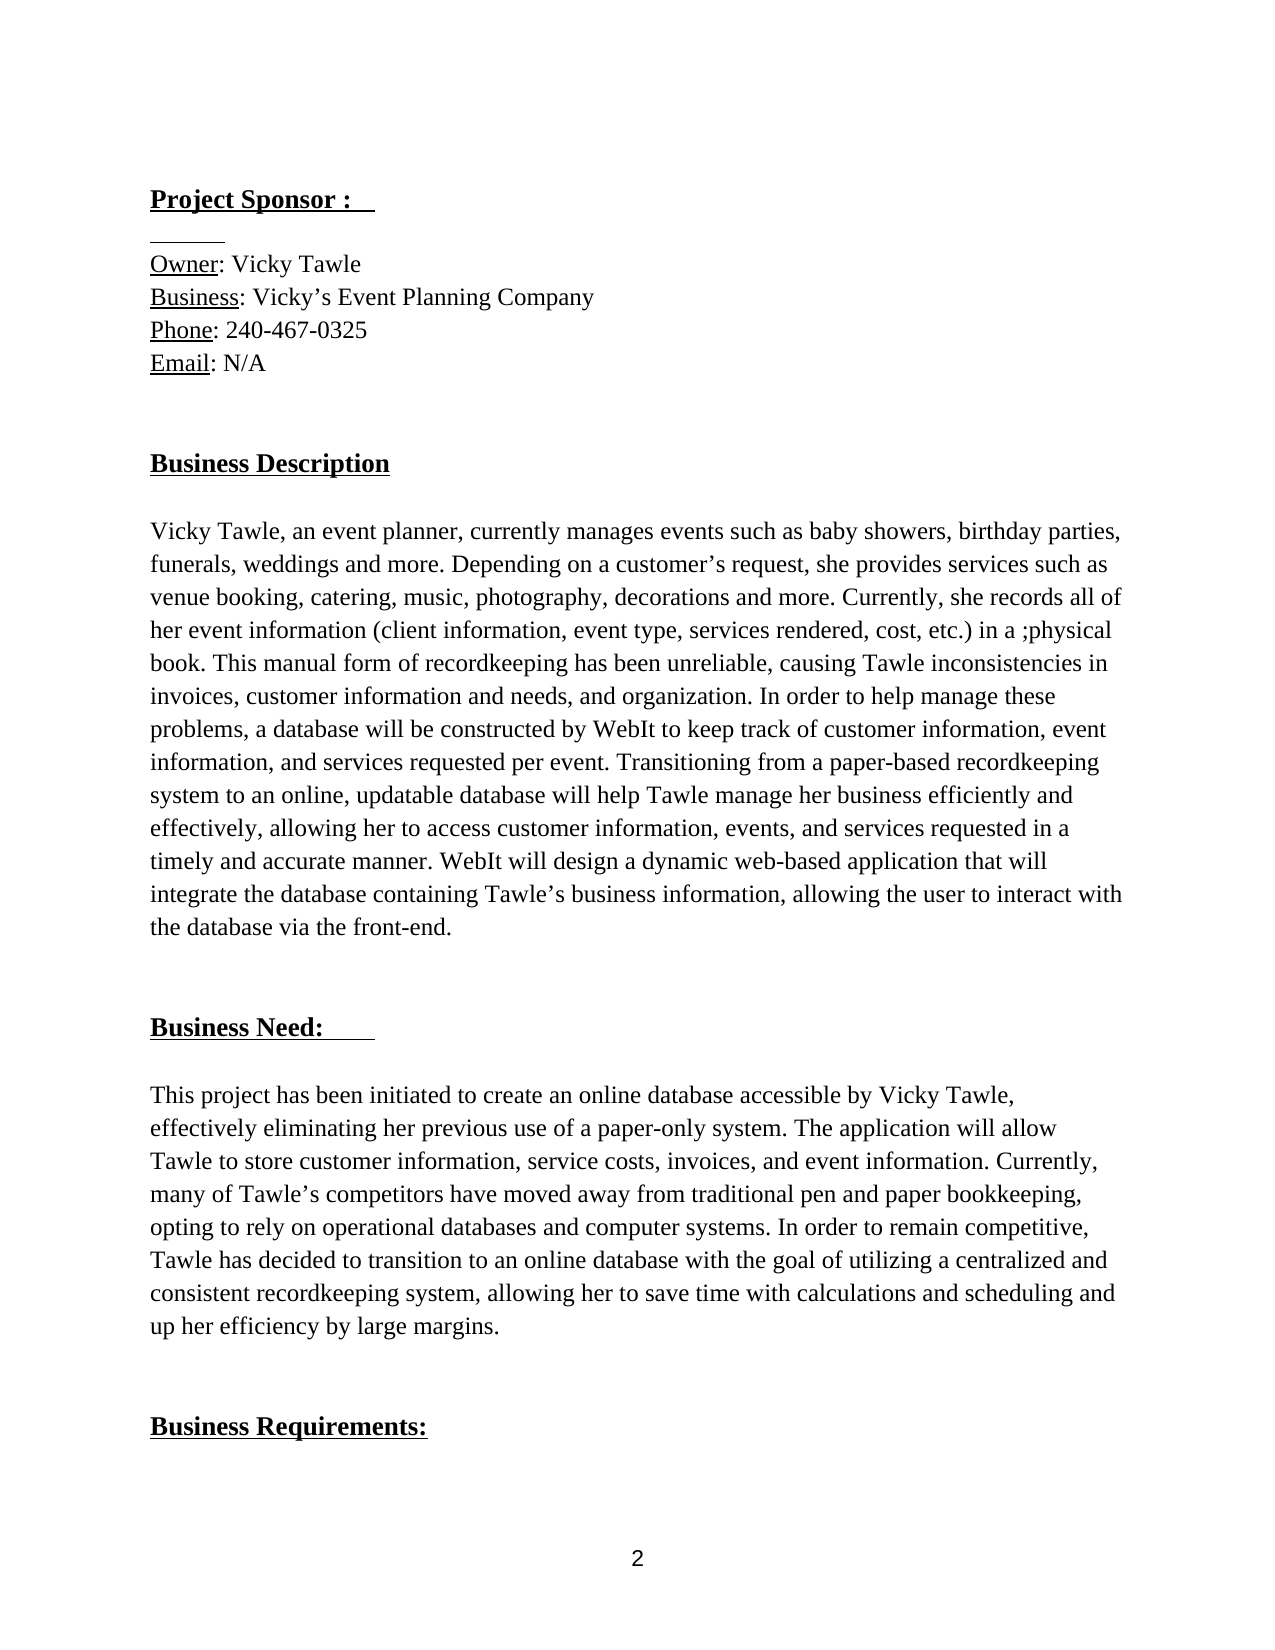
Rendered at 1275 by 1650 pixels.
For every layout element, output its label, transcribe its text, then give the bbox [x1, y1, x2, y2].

text Business: Vicky’s Event Planning Company [150, 282, 1125, 311]
text This project has been initiated to create an online database accessible by Vicky Tawle, effectively eliminating her previous use of a paper-only system. The application will allow Tawle to store customer information, service costs, invoices, and event information. Currently, many of Tawle’s competitors have moved away from traditional pen and paper bookkeeping, opting to rely on operational databases and computer systems. In order to remain competitive, Tawle has decided to transition to an online database with the goal of utilizing a centralized and consistent recordkeeping system, allowing her to save time with calculations and scheduling and up her efficiency by large margins. [150, 1080, 1125, 1340]
text Email: N/A [150, 348, 1125, 377]
text Owner: Vicky Tawle [150, 249, 1125, 278]
text Business Description [150, 447, 1125, 479]
text Vicky Tawle, an event planner, currently manages events such as baby showers, birthday parties, funerals, weddings and more. Depending on a customer’s request, she provides services such as venue booking, catering, music, photography, decorations and more. Currently, she records all of her event information (client information, event type, services rendered, cost, etc.) in a ;physical book. This manual form of recordkeeping has been unreliable, causing Tawle inconsistencies in invoices, customer information and needs, and organization. In order to help manage these problems, a database will be constructed by WebIt to keep track of customer information, event information, and services requested per event. Transitioning from a paper-based recordkeeping system to an online, updatable database will help Tawle manage her business efficiently and effectively, allowing her to access customer information, events, and services requested in a timely and accurate manner. WebIt will design a dynamic web-based application that will integrate the database containing Tawle’s business information, allowing the user to interact with the database via the front-end. [150, 516, 1125, 941]
text Project Sponsor : [150, 183, 1125, 214]
text Phone: 240-467-0325 [150, 315, 1125, 344]
text Business Requirements: [150, 1411, 1125, 1442]
text Business Need: [150, 1012, 1125, 1043]
